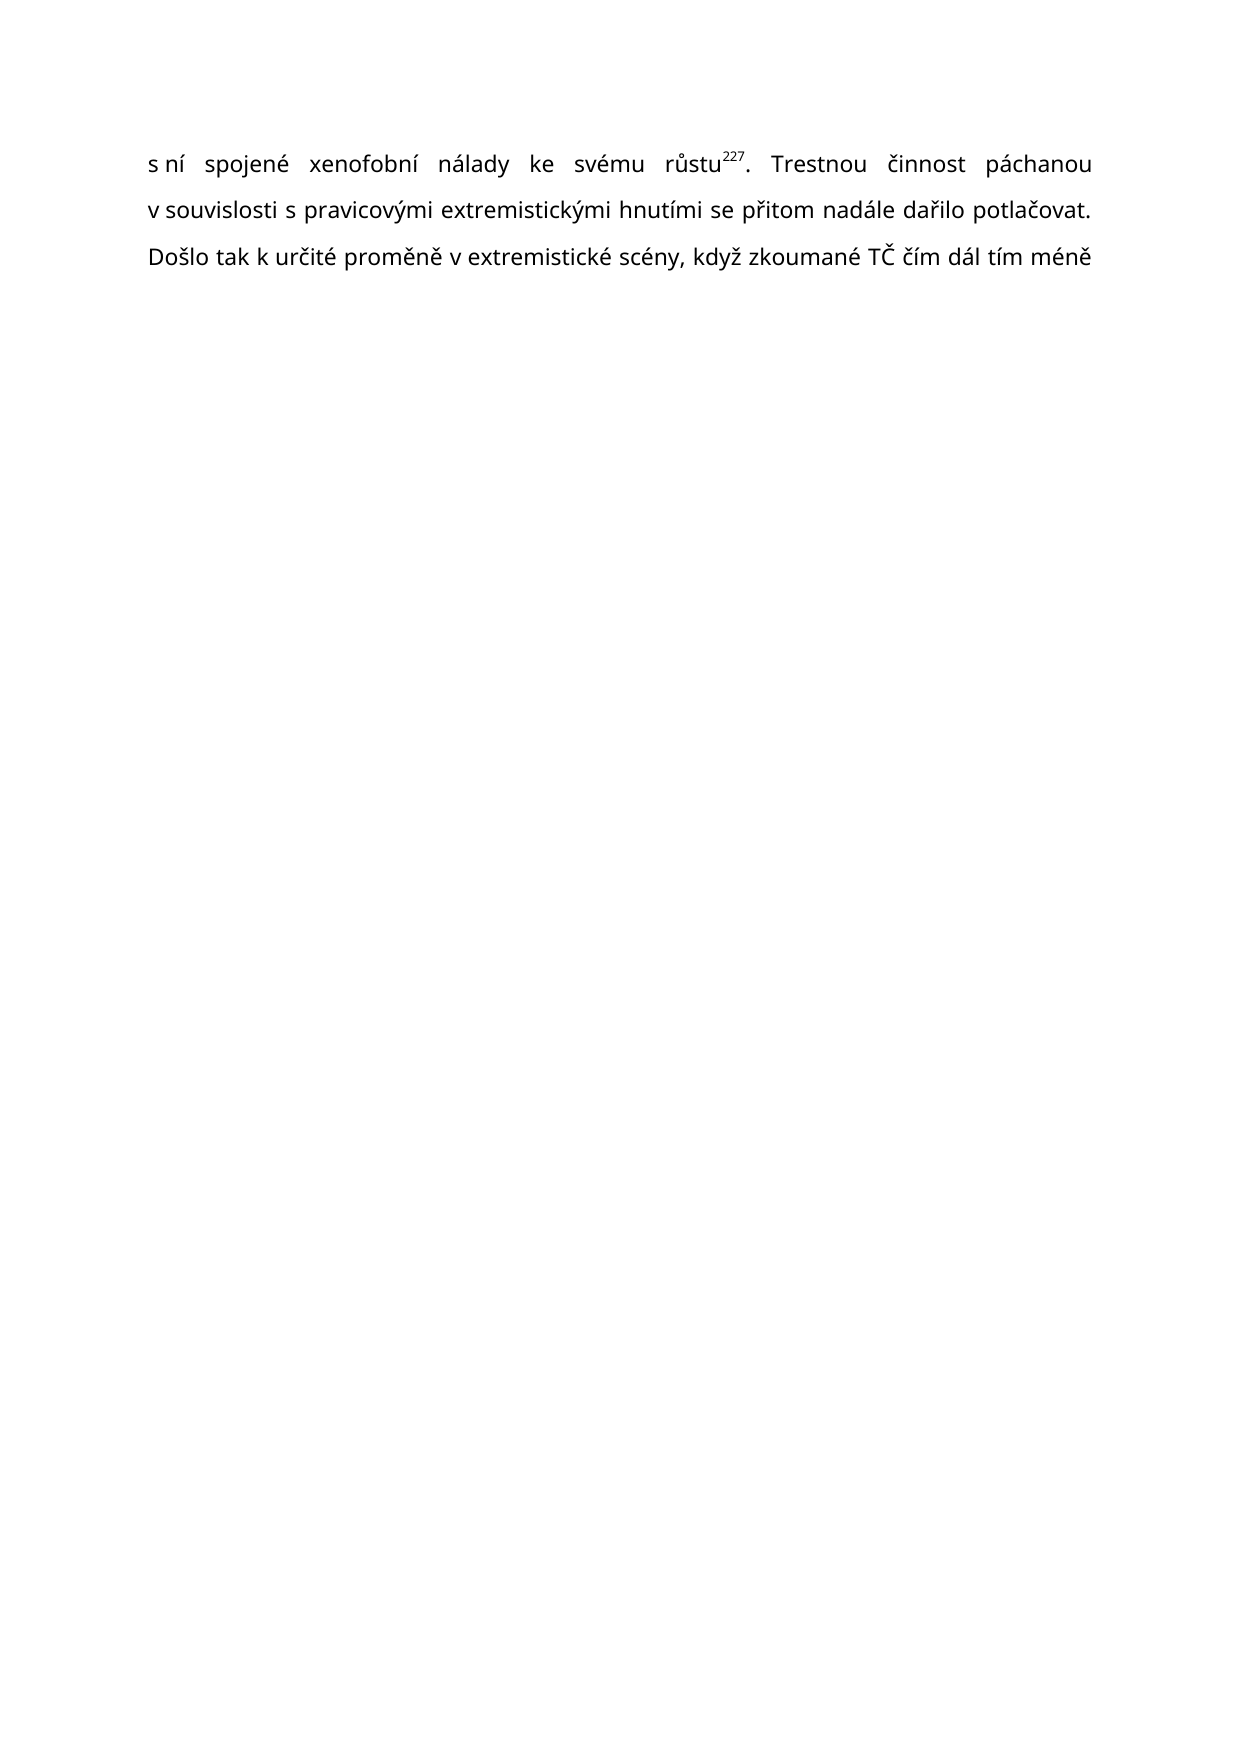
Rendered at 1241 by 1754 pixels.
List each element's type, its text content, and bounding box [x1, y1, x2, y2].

text Klesající trend se zlomil v roce 2018, od kterého je možné sledovat mírný nárůst v počtu zahájených trestních stíhání a podaných obžalob za zkoumané TČ. Tento obrat je možné přičíst objevu xenofobních populistických hnutí která využila „migrační krizi“ a s ní spojené xenofobní nálady ke svému růstu. Trestnou činnost páchanou v souvislosti s pravicovými extremistickými hnutími se přitom nadále dařilo potlačovat. Došlo tak k určité proměně v extremistické scény, když zkoumané TČ čím dál tím méně páchány v souvislosti s těmito hnutími, osobami mladistvými či ve věku blízkému věku mladistvých a prostřednictvím násilí, tedy způsobem typickým pro 90. léta minulého století. Právě zhruba od let 2017-2018 lze pozorovat zvýšený trend páchání zkoumaných TČ verbálně prostřednictvím internetu, a to pachateli různých věkových skupin nemajících vazbu na extremistické hnutí (tzv. „osamělí vlci“). [148, 148, 1093, 273]
